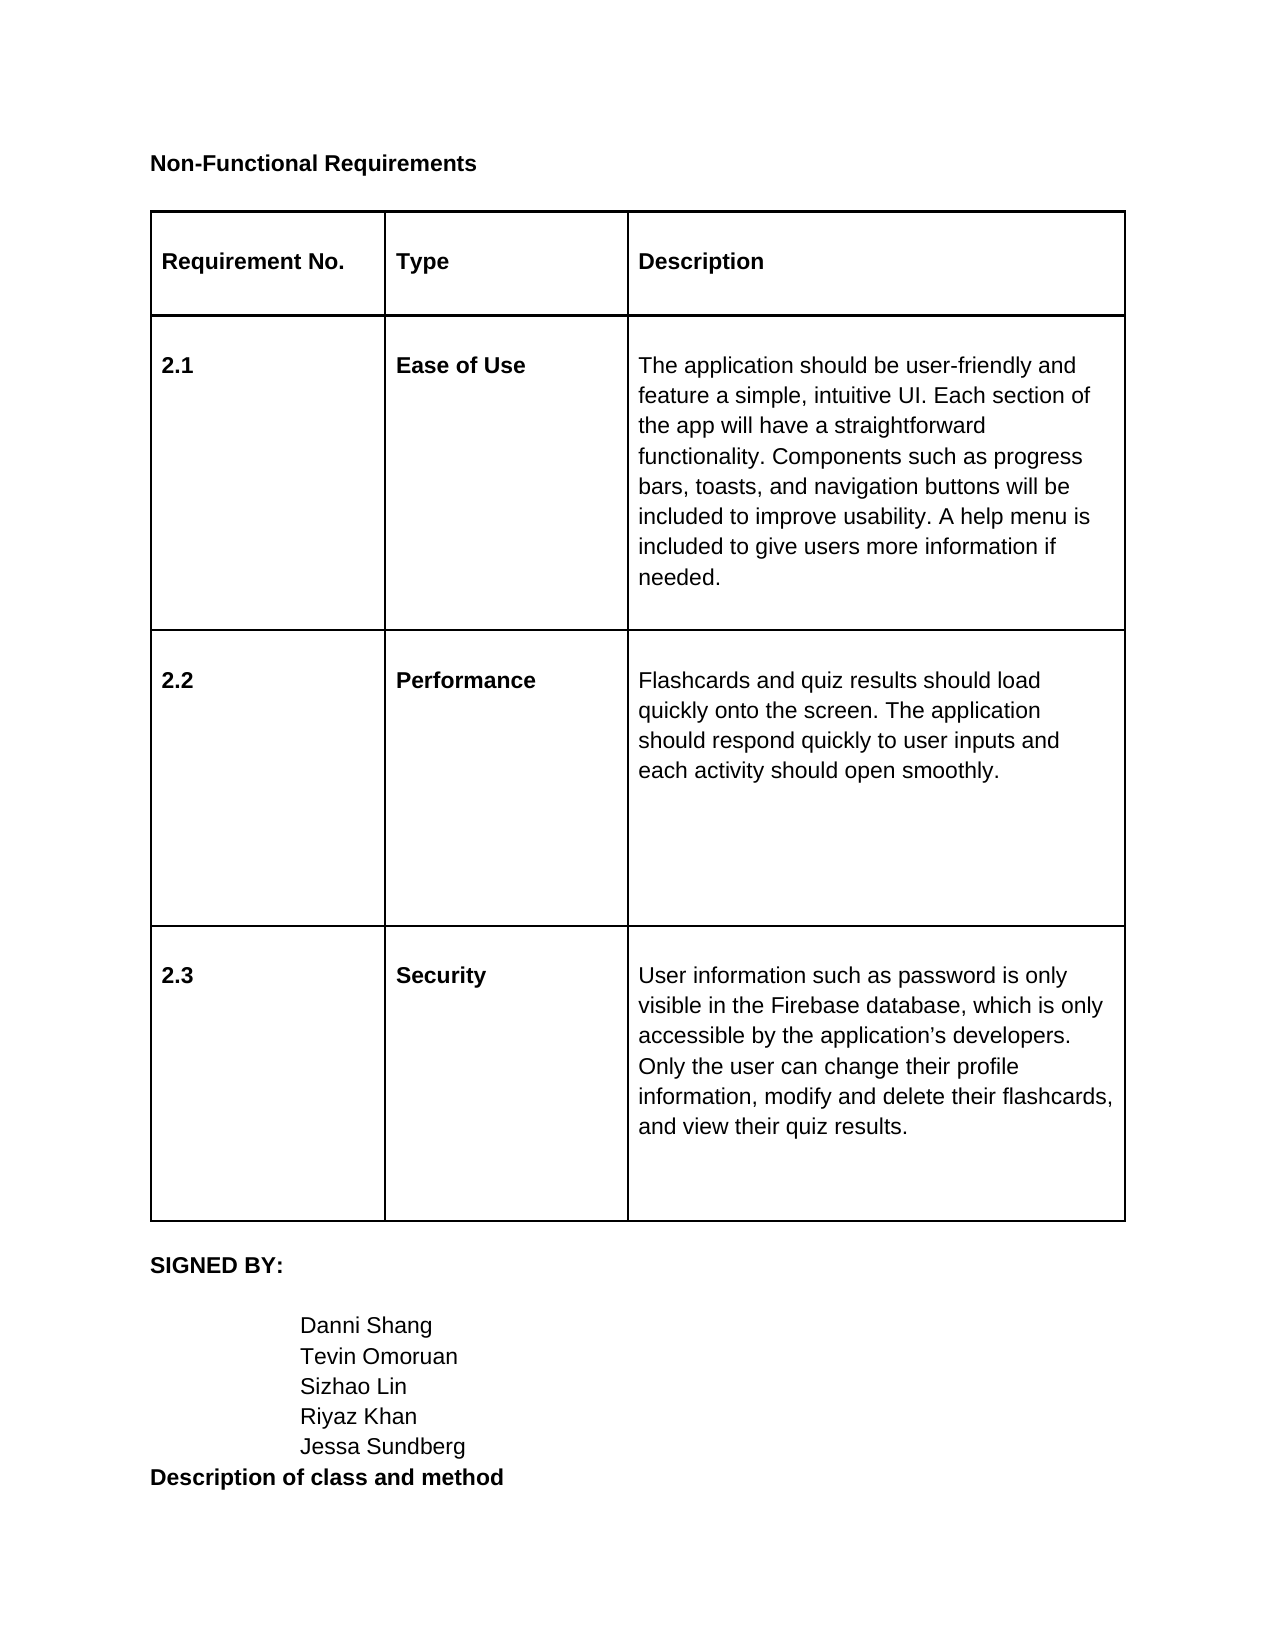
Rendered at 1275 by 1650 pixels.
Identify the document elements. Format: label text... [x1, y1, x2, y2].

table_cell Security [386, 927, 627, 1220]
table_header Type [386, 213, 627, 313]
table_cell The application should be user-friendly and feature a simple, intuitive UI. Each section of the app will have a straightforward functionality. Components such as progress bars, toasts, and navigation buttons will be included to improve usability. A help menu is included to give users more information if needed. [629, 317, 1124, 629]
table_header Description [629, 213, 1124, 313]
table_cell Flashcards and quiz results should load quickly onto the screen. The application should respond quickly to user inputs and each activity should open smoothly. [629, 631, 1124, 924]
table_cell 2.1 [152, 317, 384, 629]
table_cell 2.3 [152, 927, 384, 1220]
text Non-Functional Requirements [150, 150, 1125, 176]
text SIGNED BY: [150, 1252, 1125, 1278]
table_cell 2.2 [152, 631, 384, 924]
text Description of class and method [150, 1463, 1125, 1490]
table_header Requirement No. [152, 213, 384, 313]
text Danni Shang [300, 1312, 1125, 1339]
text Sizhao Lin [300, 1373, 1125, 1399]
text Jessa Sundberg [300, 1433, 1125, 1460]
table_cell User information such as password is only visible in the Firebase database, which is only accessible by the application’s developers. Only the user can change their profile information, modify and delete their flashcards, and view their quiz results. [629, 927, 1124, 1220]
table_cell Performance [386, 631, 627, 924]
table_cell Ease of Use [386, 317, 627, 629]
text Riyaz Khan [300, 1403, 1125, 1429]
text Tevin Omoruan [300, 1343, 1125, 1369]
